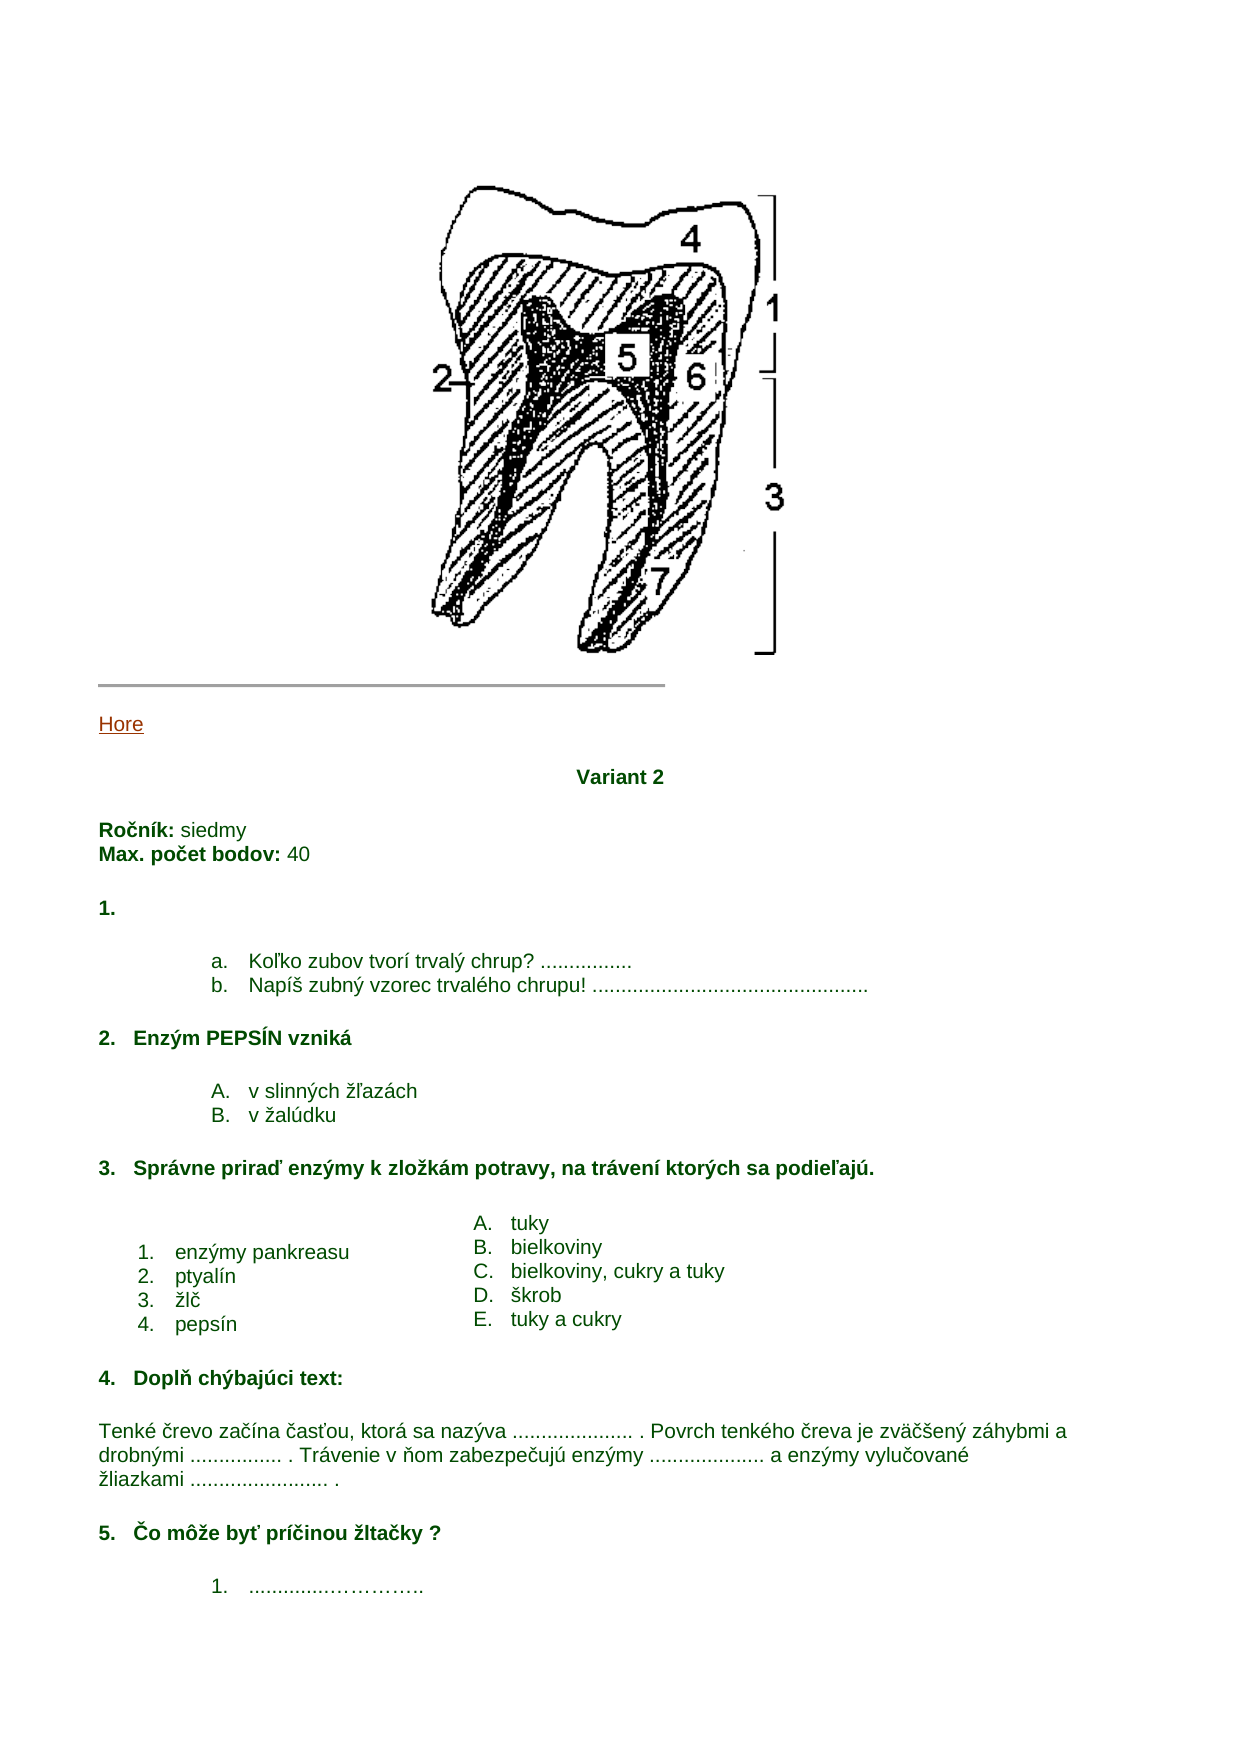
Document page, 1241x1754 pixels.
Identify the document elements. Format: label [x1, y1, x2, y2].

table_header [97, 148, 1143, 1599]
picture [430, 178, 810, 655]
